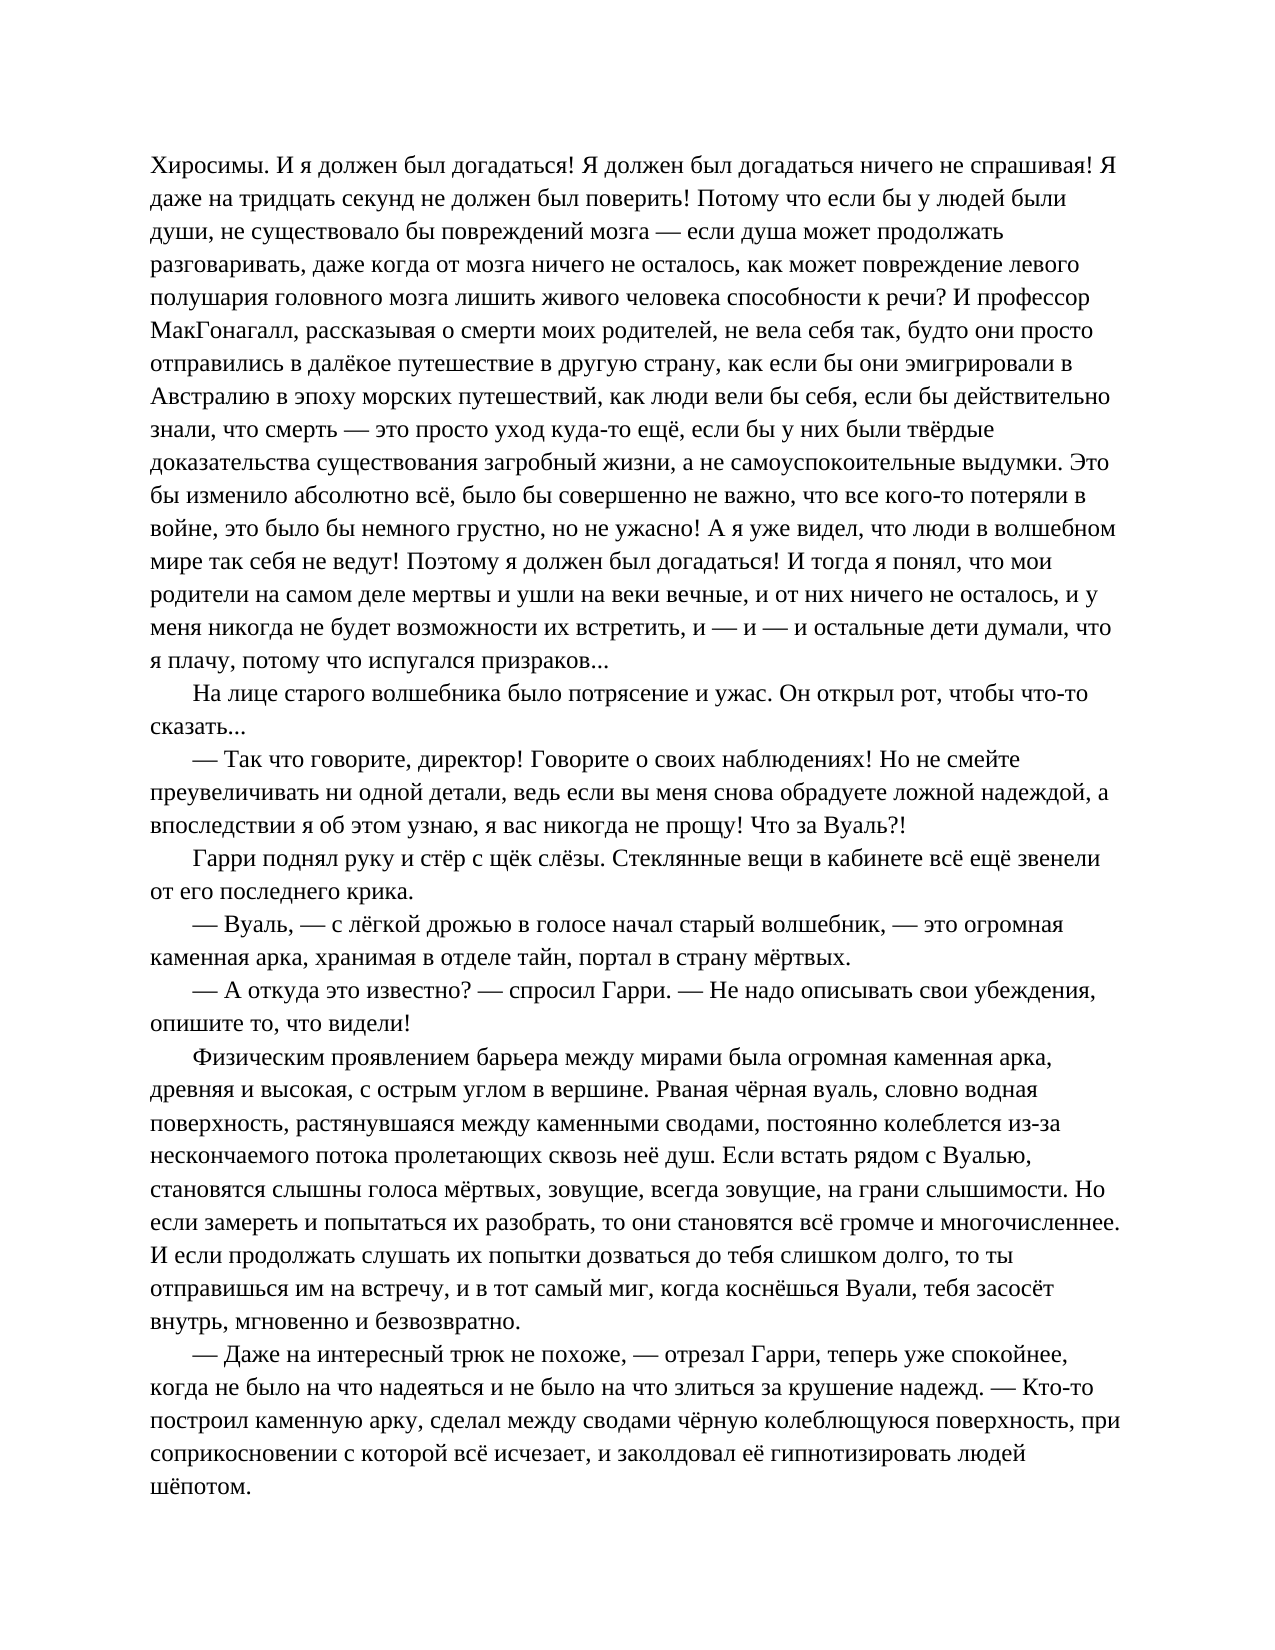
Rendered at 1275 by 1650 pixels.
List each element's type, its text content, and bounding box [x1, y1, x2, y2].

text Гарри поднял руку и стёр с щёк слёзы. Стеклянные вещи в кабинете всё ещё звенели от его последнего крика. [150, 843, 1125, 905]
text — Вуаль, — с лёгкой дрожью в голосе начал старый волшебник, — это огромная каменная арка, хранимая в отделе тайн, портал в страну мёртвых. [150, 909, 1125, 971]
text На лице старого волшебника было потрясение и ужас. Он открыл рот, чтобы что-то сказать... [150, 678, 1125, 740]
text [150, 150, 1125, 674]
text — Так что говорите, директор! Говорите о своих наблюдениях! Но не смейте преувеличивать ни одной детали, ведь если вы меня снова обрадуете ложной надеждой, а впоследствии я об этом узнаю, я вас никогда не прощу! Что за Вуаль?! [150, 744, 1125, 839]
text — А откуда это известно? — спросил Гарри. — Не надо описывать свои убеждения, опишите то, что видели! [150, 976, 1125, 1037]
text — Даже на интересный трюк не похоже, — отрезал Гарри, теперь уже спокойнее, когда не было на что надеяться и не было на что злиться за крушение надежд. — Кто-то построил каменную арку, сделал между сводами чёрную колеблющуюся поверхность, при соприкосновении с которой всё исчезает, и заколдовал её гипнотизировать людей шёпотом. [150, 1339, 1125, 1499]
text Физическим проявлением барьера между мирами была огромная каменная арка, древняя и высокая, с острым углом в вершине. Рваная чёрная вуаль, словно водная поверхность, растянувшаяся между каменными сводами, постоянно колеблется из-за нескончаемого потока пролетающих сквозь неё душ. Если встать рядом с Вуалью, становятся слышны голоса мёртвых, зовущие, всегда зовущие, на грани слышимости. Но если замереть и попытаться их разобрать, то они становятся всё громче и многочисленнее. И если продолжать слушать их попытки дозваться до тебя слишком долго, то ты отправишься им на встречу, и в тот самый миг, когда коснёшься Вуали, тебя засосёт внутрь, мгновенно и безвозвратно. [150, 1042, 1125, 1334]
